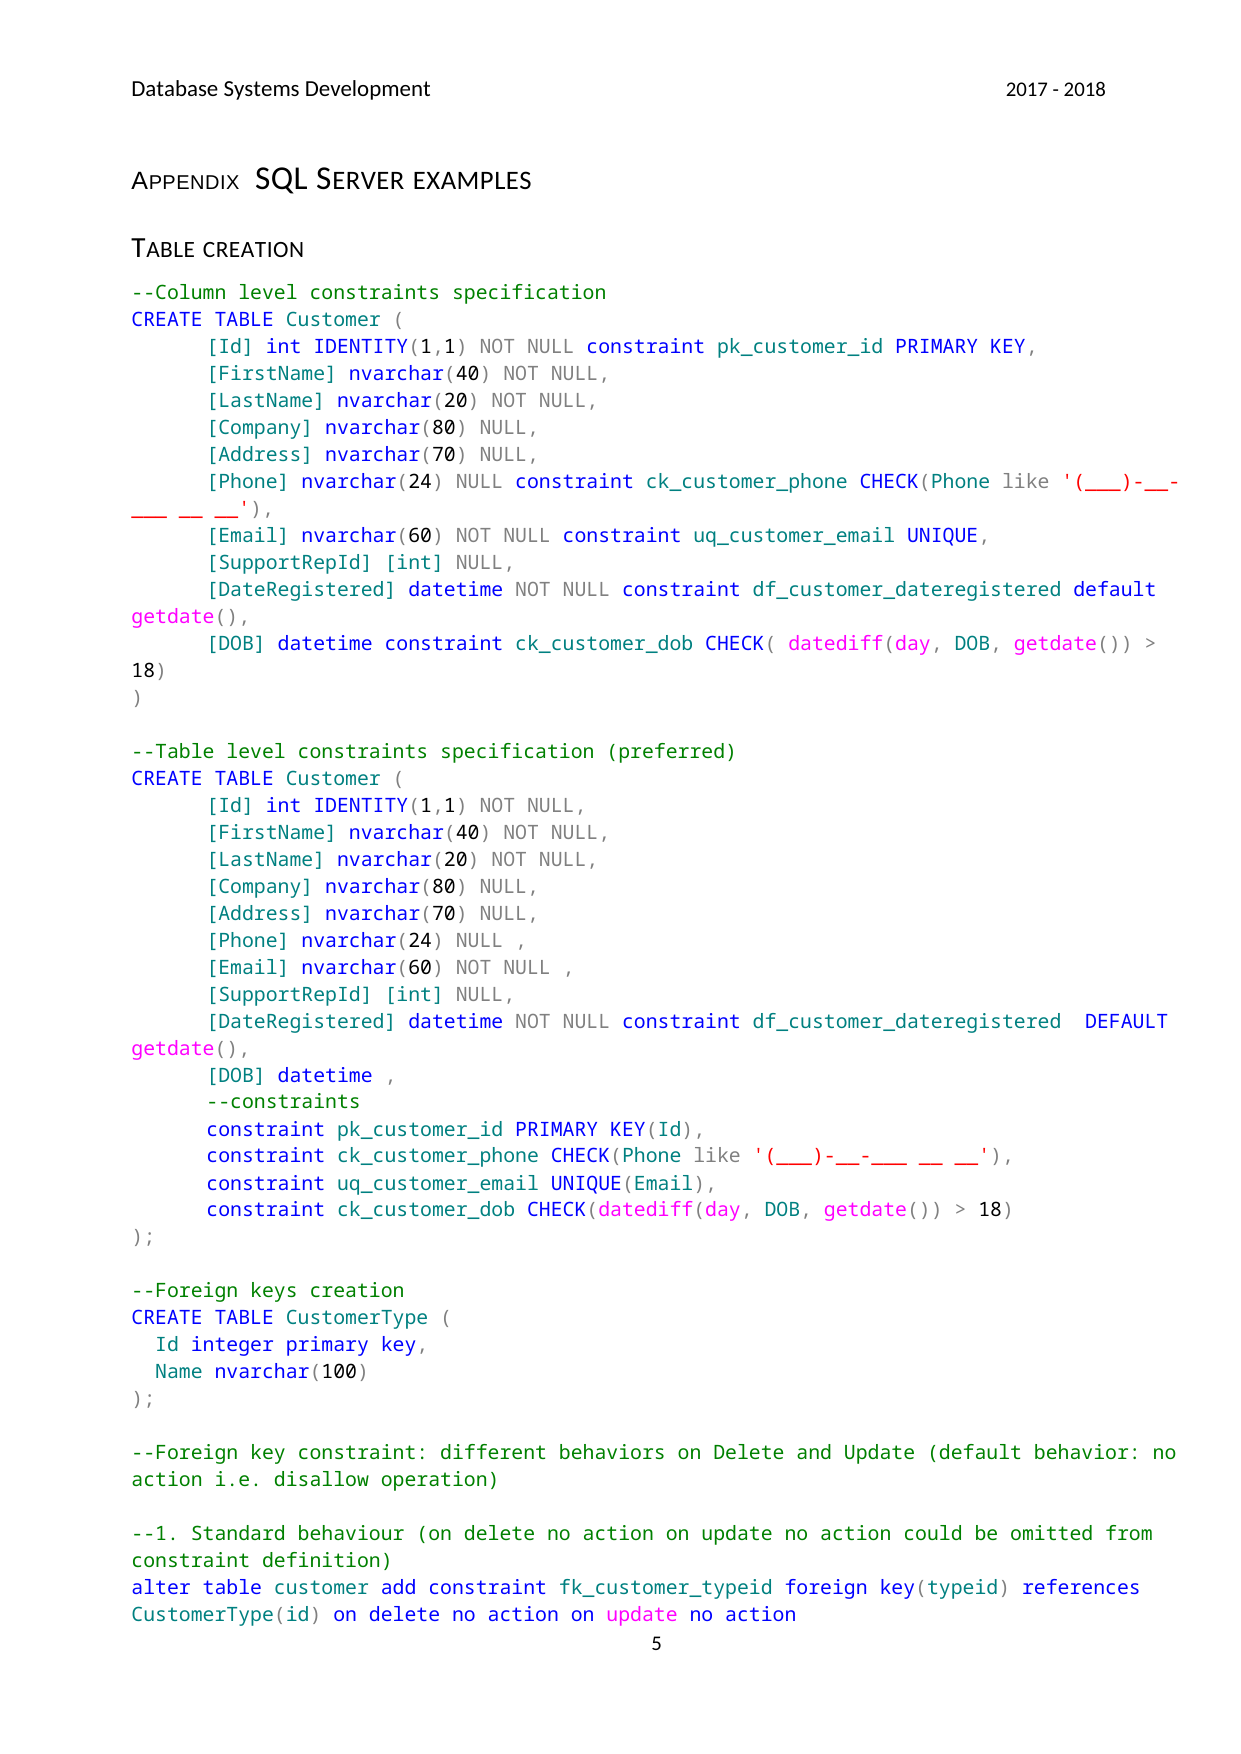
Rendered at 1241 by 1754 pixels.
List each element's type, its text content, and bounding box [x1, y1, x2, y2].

text [Company] nvarchar(80) NULL, [131, 872, 1181, 899]
text ) [131, 683, 1181, 710]
text [DOB] datetime , [131, 1061, 1181, 1088]
text [Phone] nvarchar(24) NULL constraint ck_customer_phone CHECK(Phone like '(___)-__-___ __ __'), [131, 467, 1181, 521]
text [Id] int IDENTITY(1,1) NOT NULL constraint pk_customer_id PRIMARY KEY, [131, 332, 1181, 359]
text Name nvarchar(100) [131, 1358, 1181, 1384]
subtitle Table creation [131, 229, 1181, 265]
text [FirstName] nvarchar(40) NOT NULL, [131, 818, 1181, 845]
text --Foreign keys creation [131, 1277, 1181, 1304]
text [Address] nvarchar(70) NULL, [131, 440, 1181, 467]
text --Table level constraints specification (preferred) [131, 737, 1181, 764]
text constraint ck_customer_dob CHECK(datediff(day, DOB, getdate()) > 18) [131, 1196, 1181, 1223]
text [Phone] nvarchar(24) NULL , [131, 926, 1181, 953]
text [SupportRepId] [int] NULL, [131, 548, 1181, 575]
text --1. Standard behaviour (on delete no action on update no action could be omitted from constraint definition) [131, 1519, 1181, 1573]
text CREATE TABLE Customer ( [131, 764, 1181, 791]
text [Email] nvarchar(60) NOT NULL constraint uq_customer_email UNIQUE, [131, 521, 1181, 548]
text constraint uq_customer_email UNIQUE(Email), [131, 1169, 1181, 1196]
text constraint pk_customer_id PRIMARY KEY(Id), [131, 1115, 1181, 1142]
text constraint ck_customer_phone CHECK(Phone like '(___)-__-___ __ __'), [131, 1142, 1181, 1169]
text [FirstName] nvarchar(40) NOT NULL, [131, 359, 1181, 386]
text ); [131, 1223, 1181, 1250]
text [Id] int IDENTITY(1,1) NOT NULL, [131, 791, 1181, 818]
text [LastName] nvarchar(20) NOT NULL, [131, 386, 1181, 413]
text --Column level constraints specification [131, 278, 1181, 305]
text Id integer primary key, [131, 1331, 1181, 1358]
text [Address] nvarchar(70) NULL, [131, 899, 1181, 926]
text [DateRegistered] datetime NOT NULL constraint df_customer_dateregistered default getdate(), [131, 575, 1181, 629]
text --constraints [131, 1088, 1181, 1115]
text [DOB] datetime constraint ck_customer_dob CHECK( datediff(day, DOB, getdate()) > 18) [131, 629, 1181, 683]
text [Email] nvarchar(60) NOT NULL , [131, 953, 1181, 980]
text alter table customer add constraint fk_customer_typeid foreign key(typeid) references CustomerType(id) on delete no action on update no action [131, 1573, 1181, 1627]
text [Company] nvarchar(80) NULL, [131, 413, 1181, 440]
text [LastName] nvarchar(20) NOT NULL, [131, 845, 1181, 872]
text [SupportRepId] [int] NULL, [131, 980, 1181, 1007]
subtitle Appendix SQL Server examples [131, 157, 1181, 198]
text CREATE TABLE Customer ( [131, 305, 1181, 332]
text CREATE TABLE CustomerType ( [131, 1304, 1181, 1331]
text ); [131, 1384, 1181, 1412]
text [DateRegistered] datetime NOT NULL constraint df_customer_dateregistered DEFAULT getdate(), [131, 1007, 1181, 1061]
text --Foreign key constraint: different behaviors on Delete and Update (default behavior: no action i.e. disallow operation) [131, 1438, 1181, 1492]
